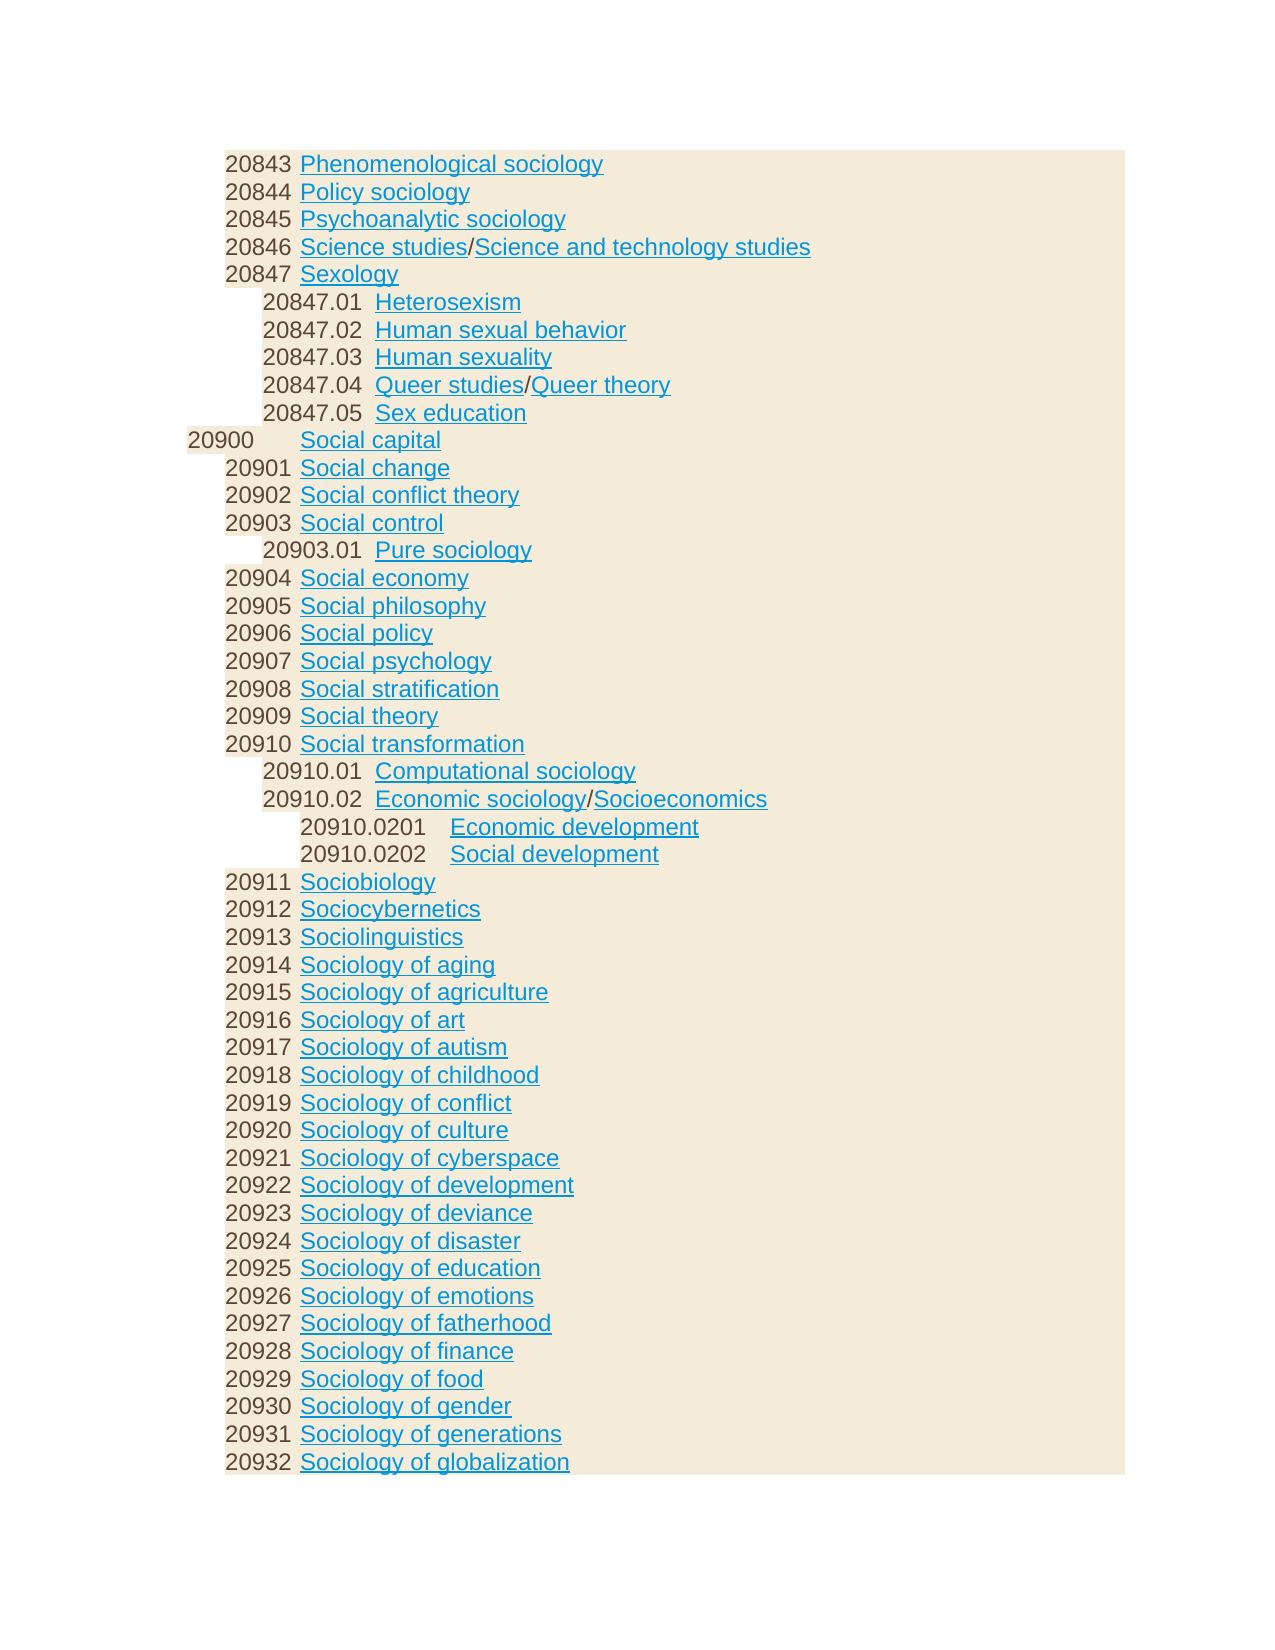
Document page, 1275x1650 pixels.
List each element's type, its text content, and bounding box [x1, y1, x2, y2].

list Sociology of emotions [225, 1282, 1125, 1309]
list Human sexuality [262, 343, 1125, 371]
list Science studies/Science and technology studies [225, 233, 1125, 260]
list Sociology of cyberspace [225, 1144, 1125, 1171]
list Sex education [262, 398, 1125, 426]
list Social theory [225, 702, 1125, 730]
list Sociocybernetics [225, 895, 1125, 923]
list Sociology of development [225, 1171, 1125, 1199]
list Sociology of education [225, 1254, 1125, 1282]
list Sociology of conflict [225, 1088, 1125, 1116]
list Sociology of gender [225, 1392, 1125, 1420]
list Social control [225, 509, 1125, 536]
list Sociology of disaster [225, 1227, 1125, 1254]
list Sociology of agriculture [225, 978, 1125, 1006]
list Economic development [300, 812, 1125, 840]
list Human sexual behavior [262, 316, 1125, 343]
list Sociology of deviance [225, 1199, 1125, 1227]
list Sociology of globalization [225, 1447, 1125, 1475]
list Sociology of culture [225, 1116, 1125, 1144]
list Sociology of food [225, 1364, 1125, 1392]
list Social development [300, 840, 1125, 868]
list Social capital [187, 426, 1125, 454]
list Policy sociology [225, 178, 1125, 205]
list Sociology of finance [225, 1337, 1125, 1364]
list Social conflict theory [225, 481, 1125, 509]
list Sociology of autism [225, 1033, 1125, 1061]
list Sociology of aging [225, 951, 1125, 978]
list Sociology of art [225, 1006, 1125, 1033]
list Sociology of fatherhood [225, 1309, 1125, 1337]
list Social transformation [225, 730, 1125, 757]
list Computational sociology [262, 757, 1125, 785]
list Sociolinguistics [225, 923, 1125, 951]
list Social policy [225, 619, 1125, 647]
list Social philosophy [225, 592, 1125, 619]
list Social stratification [225, 674, 1125, 702]
list Queer studies/Queer theory [262, 371, 1125, 398]
list Social economy [225, 564, 1125, 592]
list Pure sociology [262, 536, 1125, 564]
list Social psychology [225, 647, 1125, 674]
list Sociology of childhood [225, 1061, 1125, 1088]
list Economic sociology/Socioeconomics [262, 785, 1125, 812]
list Sociobiology [225, 868, 1125, 895]
list Sociology of generations [225, 1420, 1125, 1447]
list Phenomenological sociology [225, 150, 1125, 178]
list Psychoanalytic sociology [225, 205, 1125, 233]
list Heterosexism [262, 288, 1125, 316]
list Social change [225, 454, 1125, 481]
list Sexology [225, 260, 1125, 288]
